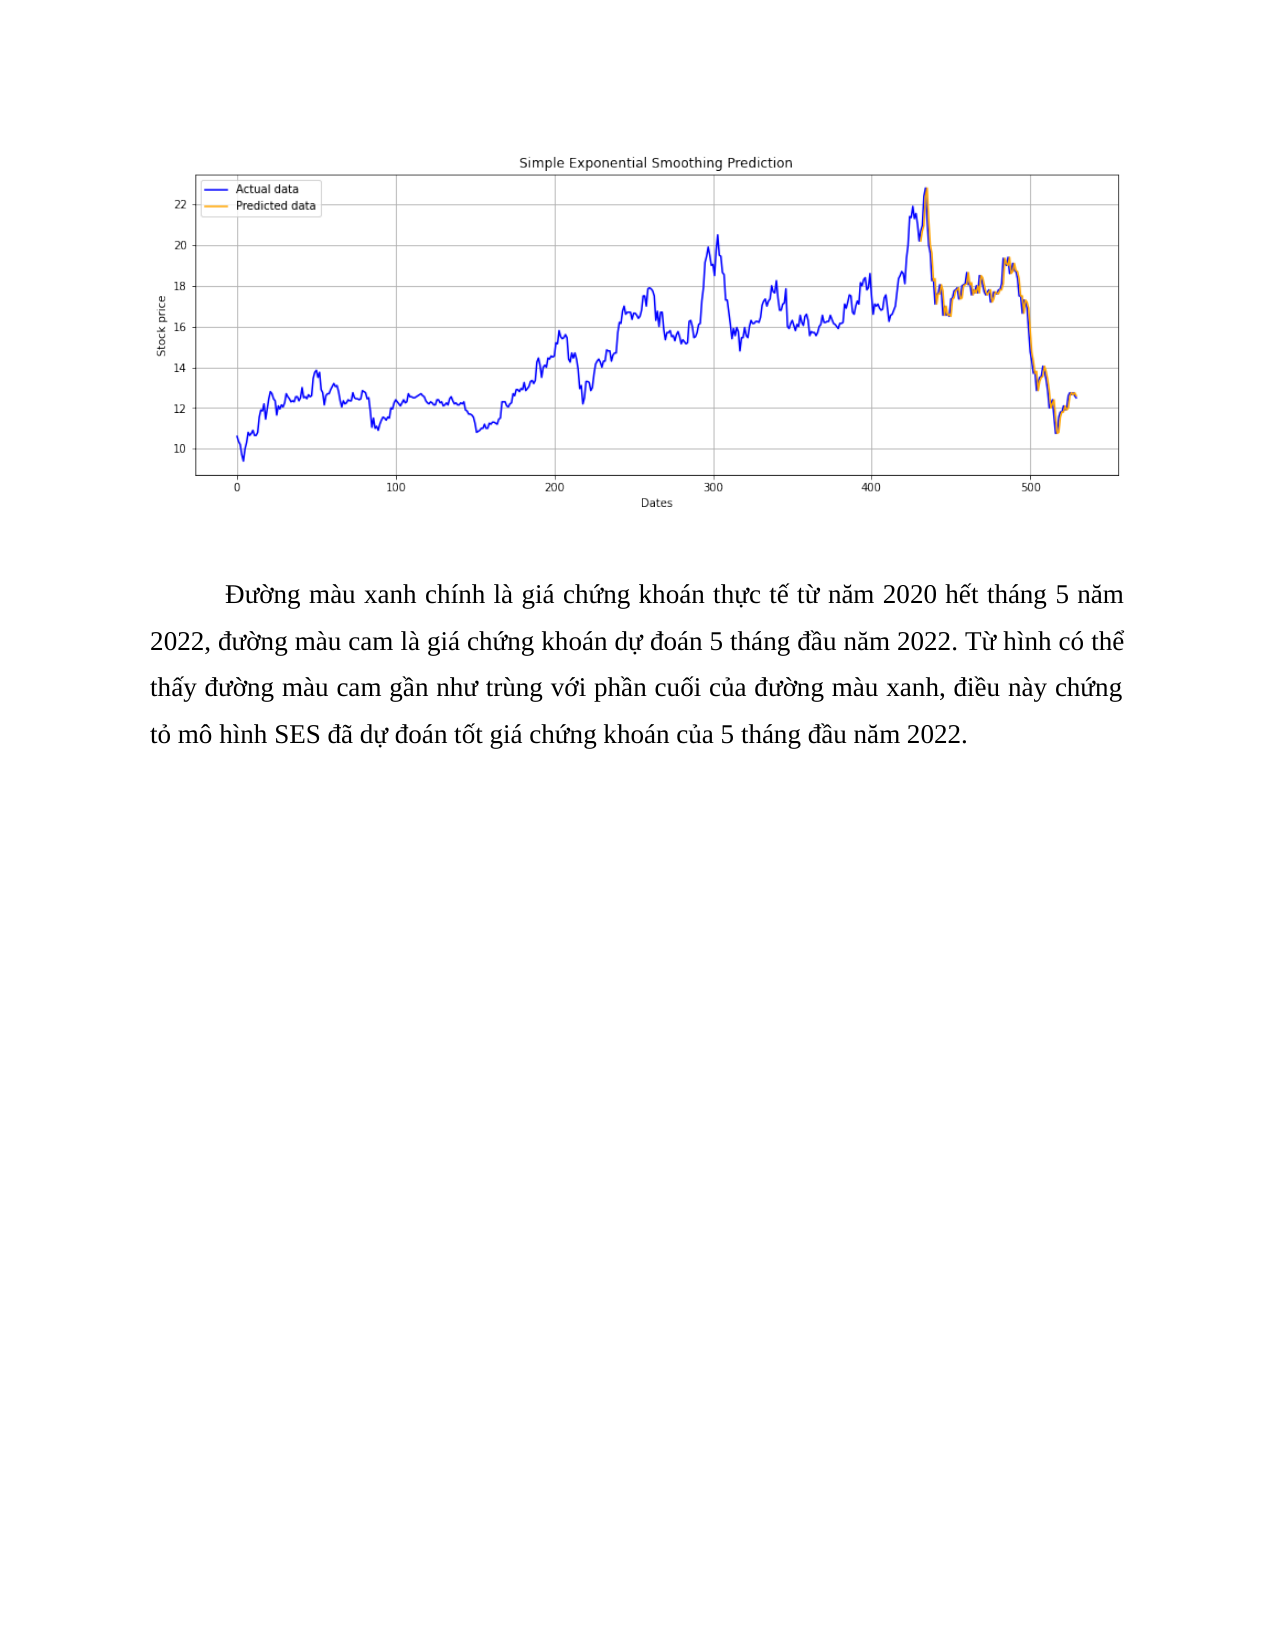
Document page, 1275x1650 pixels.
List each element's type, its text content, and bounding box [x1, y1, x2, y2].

text Đường màu xanh chính là giá chứng khoán thực tế từ năm 2020 hết tháng 5 năm 2022, đường màu cam là giá chứng khoán dự đoán 5 tháng đầu năm 2022. Từ hình có thể thấy đường màu cam gần như trùng với phần cuối của đường màu xanh, điều này chứng tỏ mô hình SES đã dự đoán tốt giá chứng khoán của 5 tháng đầu năm 2022. [150, 578, 1125, 749]
picture [150, 150, 1125, 517]
